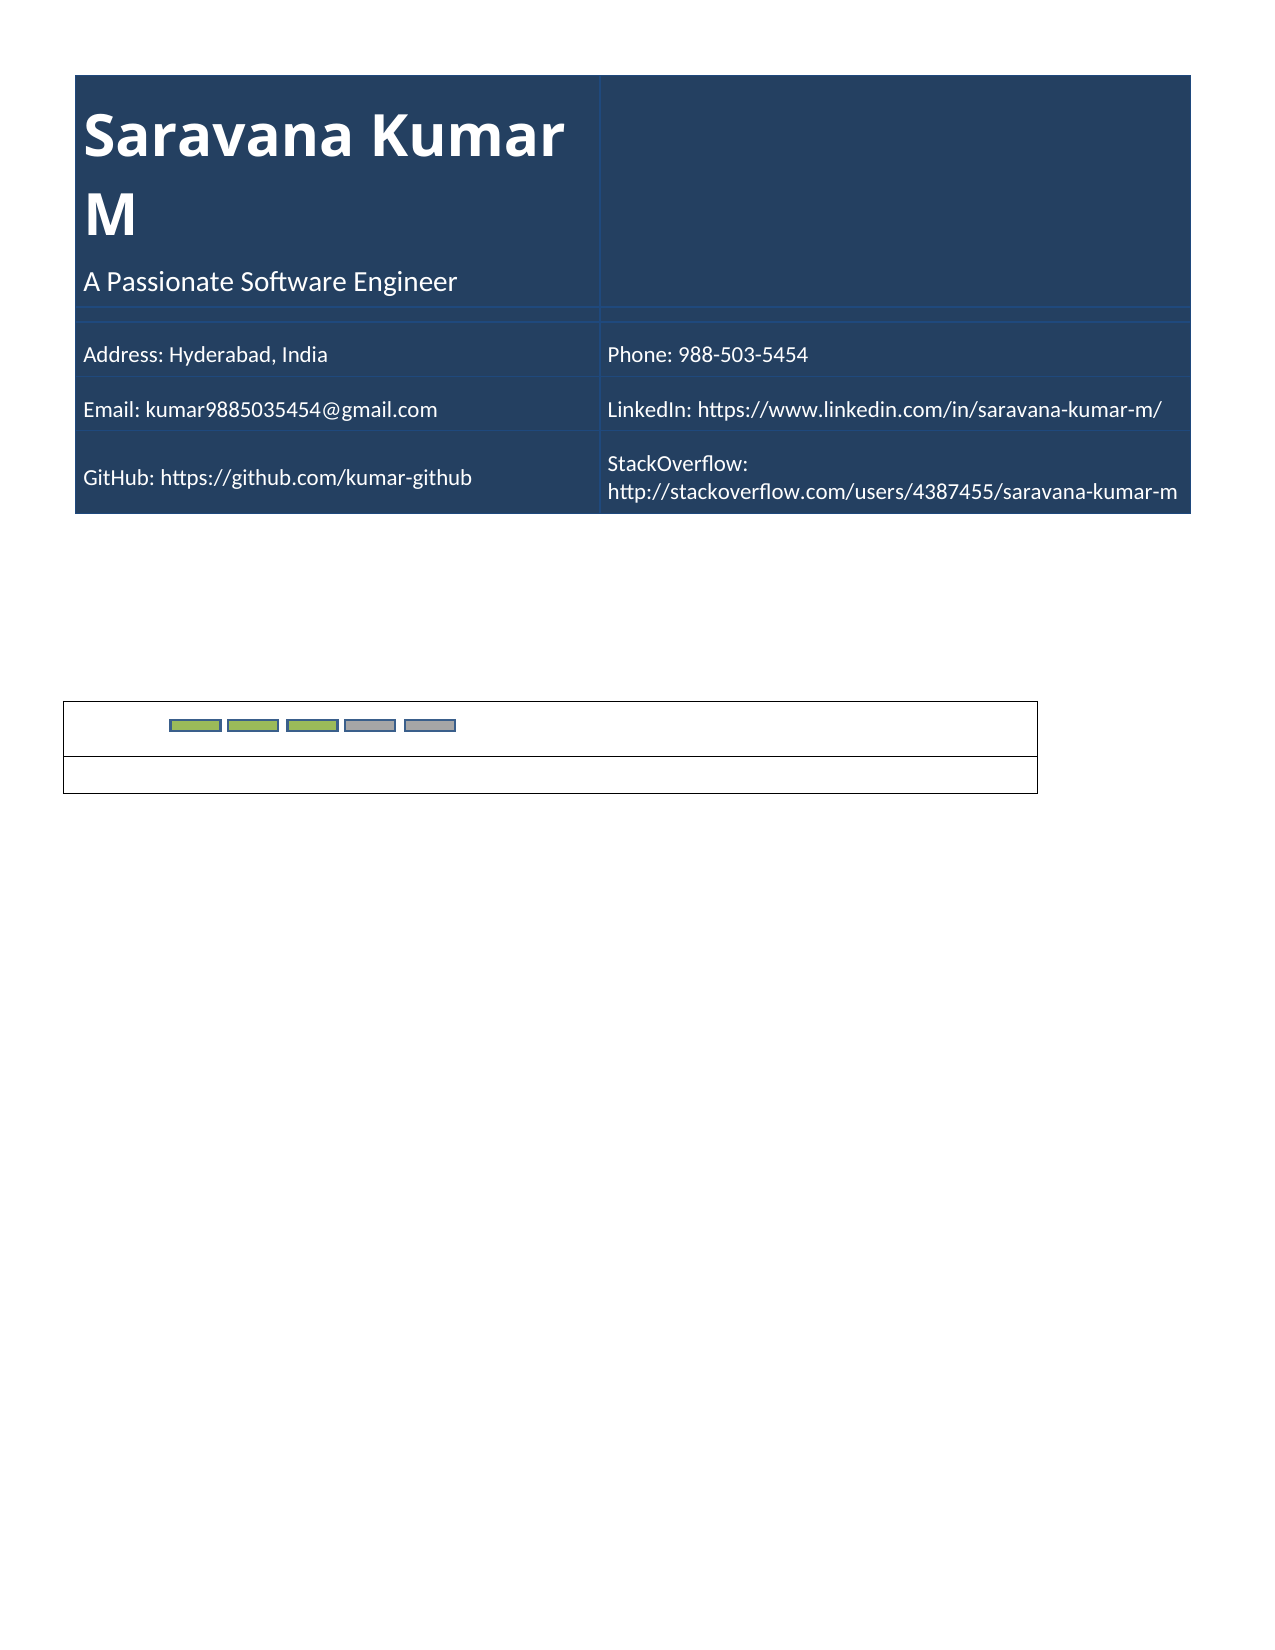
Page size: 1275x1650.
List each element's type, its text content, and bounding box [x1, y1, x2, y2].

table_cell [64, 757, 1037, 793]
table_cell GitHub: https://github.com/kumar-github [76, 431, 599, 513]
table_cell Phone: 988-503-5454 [601, 323, 1190, 376]
table_cell Email: kumar9885035454@gmail.com [76, 377, 599, 430]
table_cell Address: Hyderabad, India [76, 323, 599, 376]
table_cell [601, 308, 1190, 321]
table_cell [76, 308, 599, 321]
table_cell LinkedIn: https://www.linkedin.com/in/saravana-kumar-m/ [601, 377, 1190, 430]
table_cell StackOverflow: http://stackoverflow.com/users/4387455/saravana-kumar-m [601, 431, 1190, 513]
table_header Saravana Kumar M A Passionate Software Engineer [76, 76, 599, 306]
table_header [601, 76, 1190, 306]
table_header [64, 702, 1037, 756]
